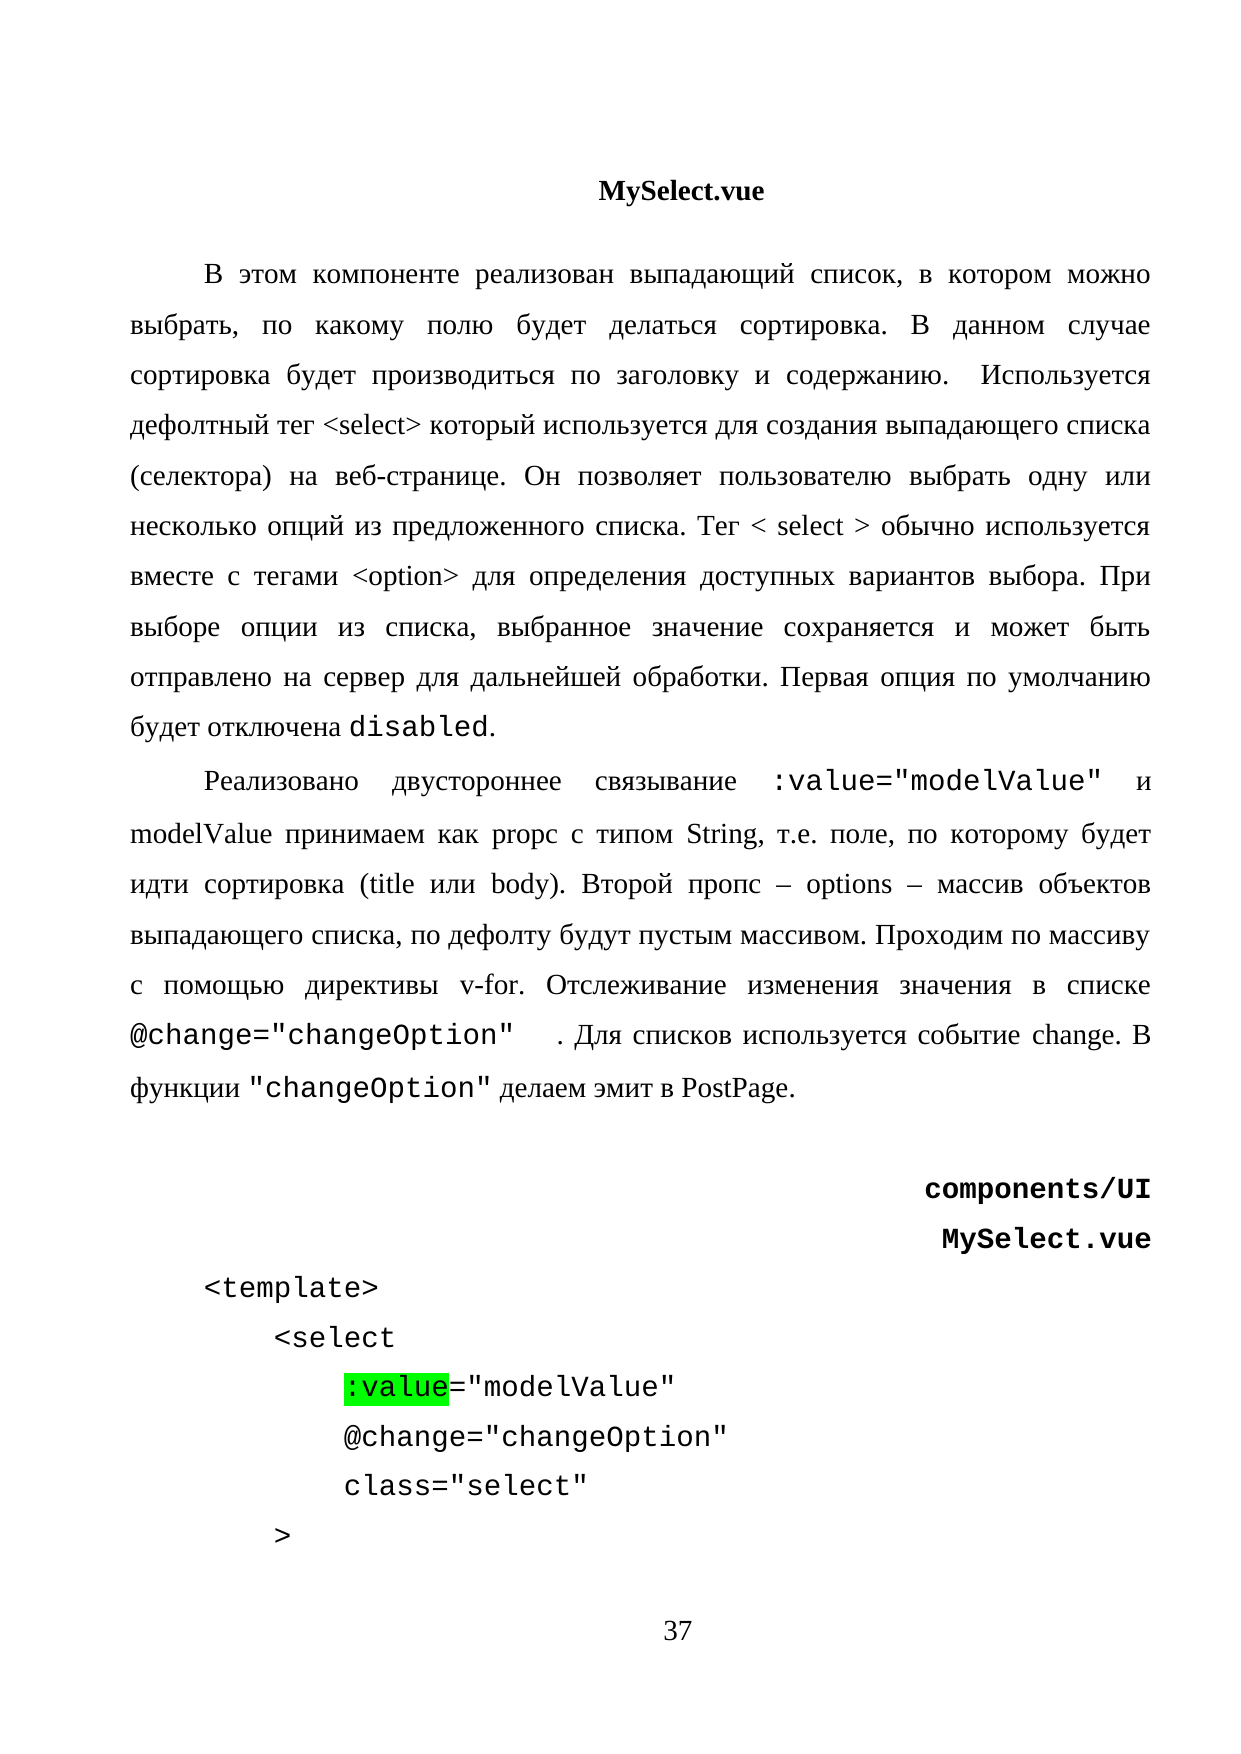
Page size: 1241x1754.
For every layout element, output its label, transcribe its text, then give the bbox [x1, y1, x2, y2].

text <template> [130, 1273, 1152, 1307]
text @change="changeOption" [130, 1422, 1152, 1455]
text <select [130, 1323, 1152, 1356]
text MySelect.vue [130, 1224, 1152, 1257]
text Реализовано двустороннее связывание :value="modelValue" и modelValue принимаем как propc с типом String, т.е. поле, по которому будет идти сортировка (title или body). Второй пропс – options – массив объектов выпадающего списка, по дефолту будут пустым массивом. Проходим по массиву с помощью директивы v-for. Отслеживание изменения значения в списке @change="changeOption" . Для списков используется событие change. В функции "changeOption" делаем эмит в PostPage. [130, 763, 1152, 1106]
text components/UI [130, 1174, 1152, 1208]
text class="select" [130, 1471, 1152, 1504]
text В этом компоненте реализован выпадающий список, в котором можно выбрать, по какому полю будет делаться сортировка. В данном случае сортировка будет производиться по заголовку и содержанию. Используется дефолтный тег <select> который используется для создания выпадающего списка (селектора) на веб-странице. Он позволяет пользователю выбрать одну или несколько опций из предложенного списка. Тег < select > обычно используется вместе с тегами <option> для определения доступных вариантов выбора. При выборе опции из списка, выбранное значение сохраняется и может быть отправлено на сервер для дальнейшей обработки. Первая опция по умолчанию будет отключена disabled. [130, 256, 1152, 745]
text > [130, 1521, 1152, 1554]
text :value="modelValue" [130, 1372, 1152, 1406]
subtitle MySelect.vue [130, 173, 1152, 206]
